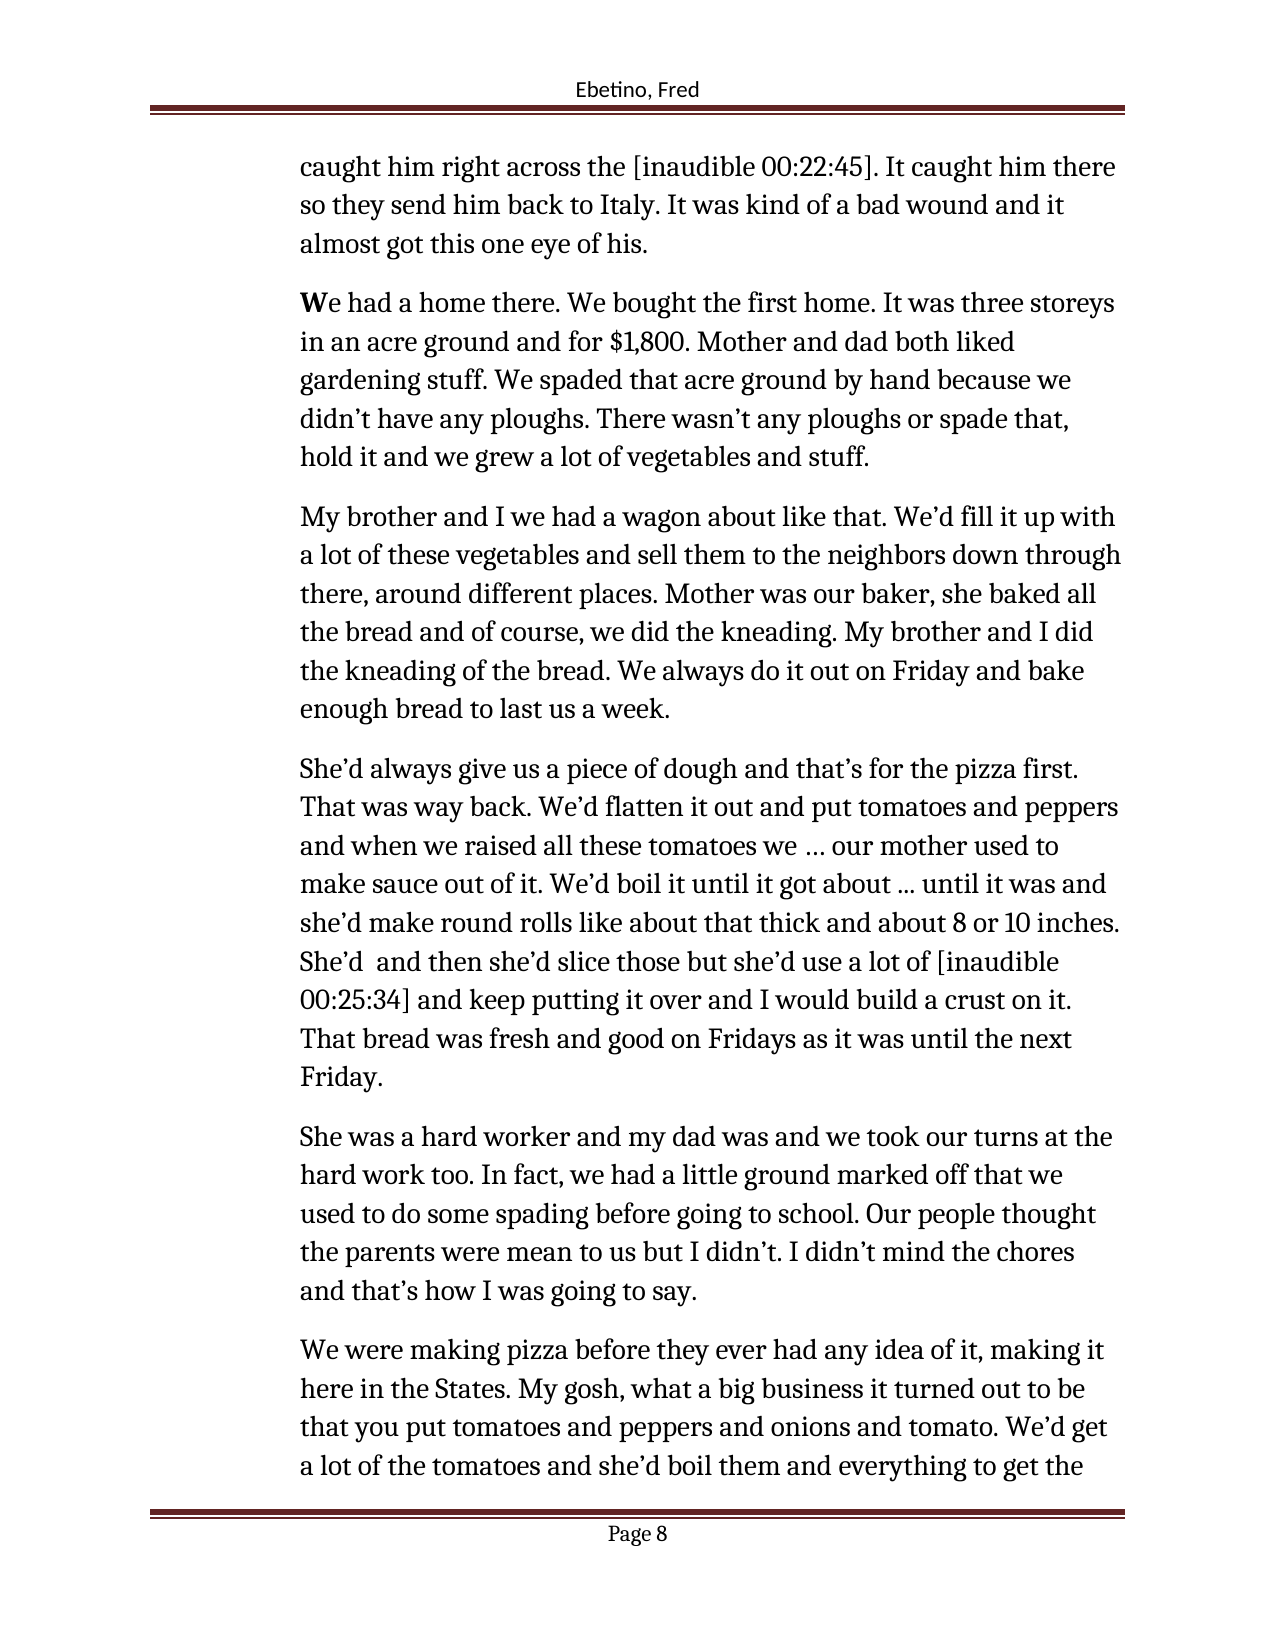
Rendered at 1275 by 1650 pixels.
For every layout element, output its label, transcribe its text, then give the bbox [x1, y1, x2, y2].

text My brother and I we had a wagon about like that. We’d fill it up with a lot of these vegetables and sell them to the neighbors down through there, around different places. Mother was our baker, she baked all the bread and of course, we did the kneading. My brother and I did the kneading of the bread. We always do it out on Friday and bake enough bread to last us a week. [150, 500, 1125, 726]
text We had a home there. We bought the first home. It was three storeys in an acre ground and for $1,800. Mother and dad both liked gardening stuff. We spaded that acre ground by hand because we didn’t have any ploughs. There wasn’t any ploughs or spade that, hold it and we grew a lot of vegetables and stuff. [150, 286, 1125, 474]
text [150, 150, 1125, 261]
text She was a hard worker and my dad was and we took our turns at the hard work too. In fact, we had a little ground marked off that we used to do some spading before going to school. Our people thought the parents were mean to us but I didn’t. I didn’t mind the chores and that’s how I was going to say. [150, 1120, 1125, 1307]
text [150, 1333, 1125, 1482]
text She’d always give us a piece of dough and that’s for the pizza first. That was way back. We’d flatten it out and put tomatoes and peppers and when we raised all these tomatoes we … our mother used to make sauce out of it. We’d boil it until it got about ... until it was and she’d make round rolls like about that thick and about 8 or 10 inches. She’d and then she’d slice those but she’d use a lot of [inaudible 00:25:34] and keep putting it over and I would build a crust on it. That bread was fresh and good on Fridays as it was until the next Friday. [150, 752, 1125, 1094]
